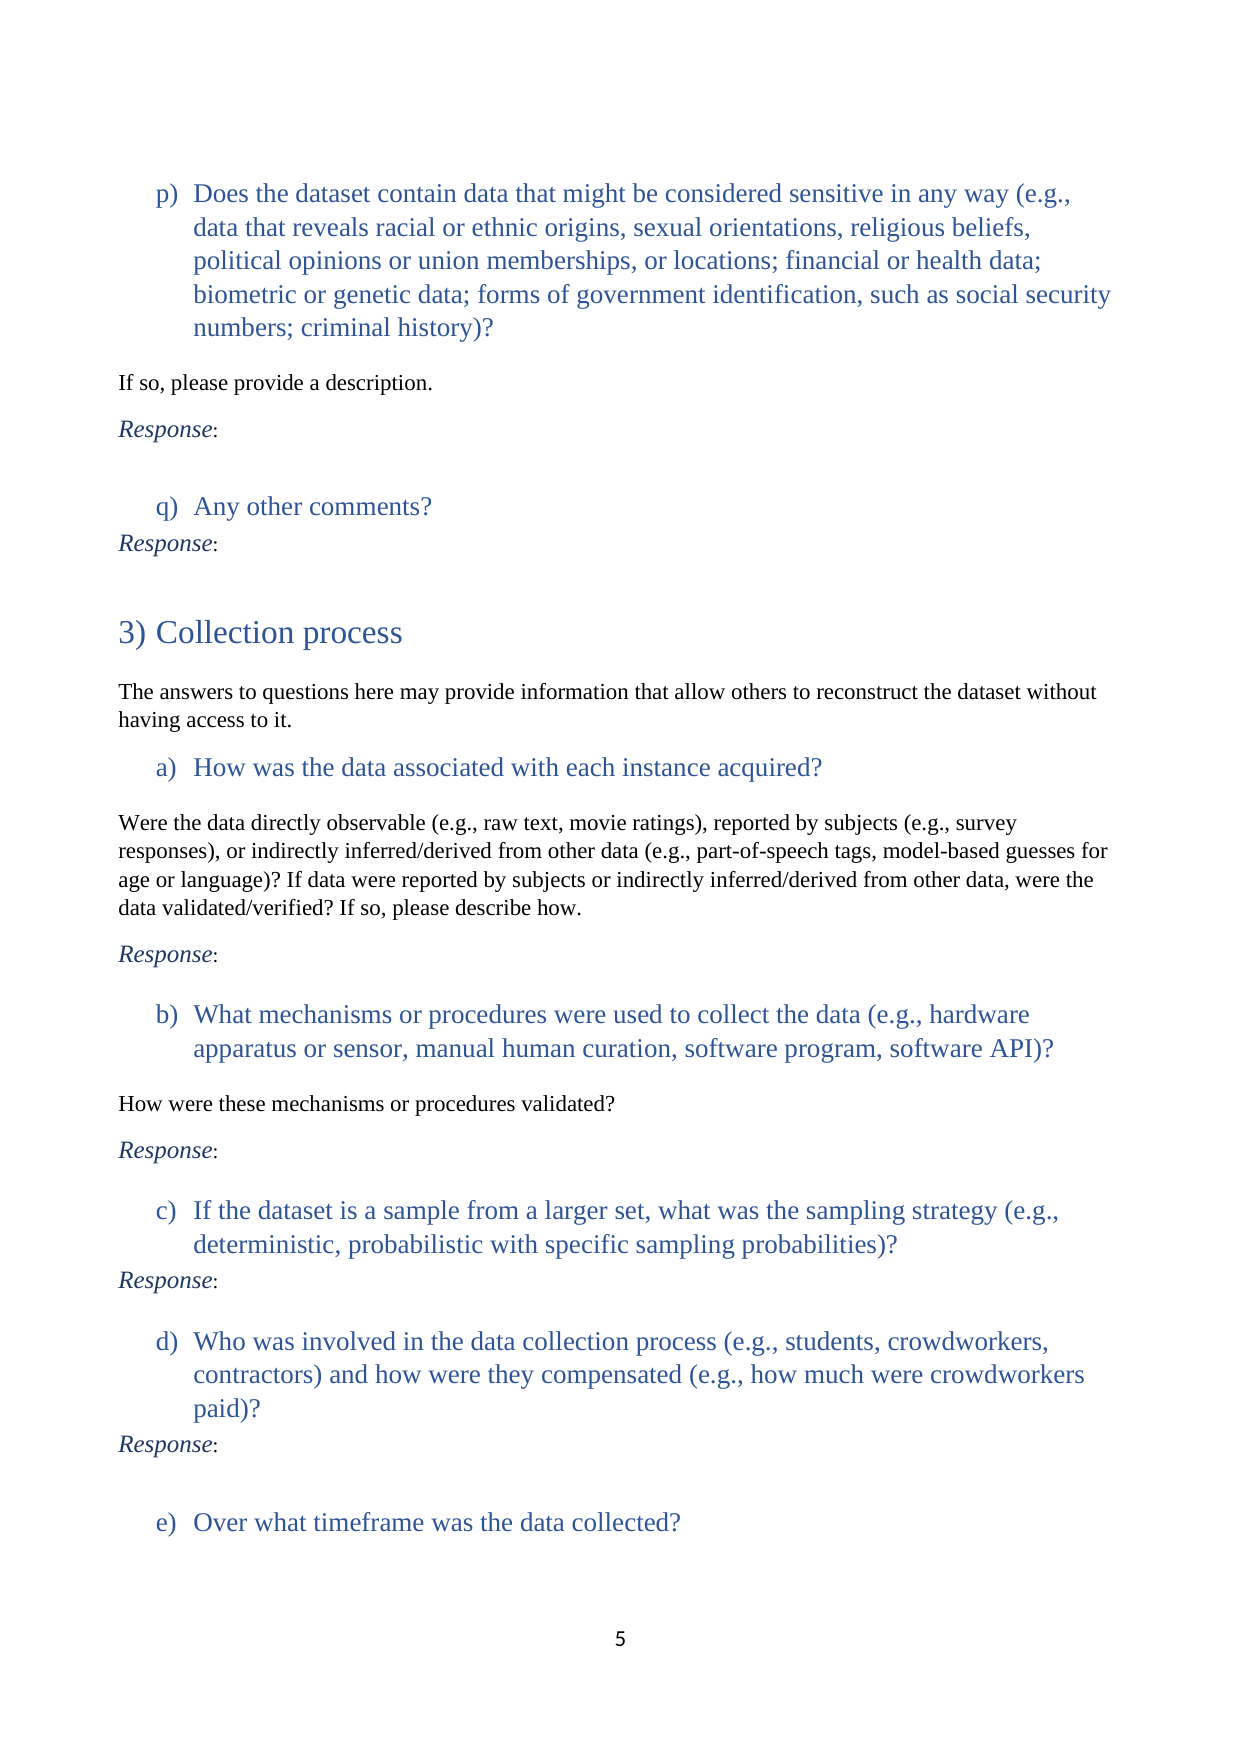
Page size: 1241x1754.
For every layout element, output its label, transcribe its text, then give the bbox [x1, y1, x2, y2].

subtitle What mechanisms or procedures were used to collect the data (e.g., hardware apparatus or sensor, manual human curation, software program, software API)? [156, 999, 1122, 1063]
subtitle Does the dataset contain data that might be considered sensitive in any way (e.g., data that reveals racial or ethnic origins, sexual orientations, religious beliefs, political opinions or union memberships, or locations; financial or health data; biometric or genetic data; forms of government identification, such as social security numbers; criminal history)? [156, 177, 1122, 342]
subtitle If the dataset is a sample from a larger set, what was the sampling strategy (e.g., deterministic, probabilistic with specific sampling probabilities)? [156, 1194, 1122, 1259]
text How were these mechanisms or procedures validated? [118, 1090, 1122, 1116]
subtitle Response: [118, 939, 1122, 968]
subtitle How was the data associated with each instance acquired? [156, 751, 1122, 782]
text If so, please provide a description. [118, 369, 1122, 395]
subtitle Response: [118, 1265, 1122, 1294]
subtitle Collection process [118, 612, 1122, 651]
subtitle Response: [118, 1135, 1122, 1164]
subtitle Who was involved in the data collection process (e.g., students, crowdworkers, contractors) and how were they compensated (e.g., how much were crowdworkers paid)? [156, 1325, 1122, 1423]
subtitle Response: [118, 528, 1122, 557]
subtitle Over what timeframe was the data collected? [156, 1506, 1122, 1537]
subtitle Response: [118, 1429, 1122, 1458]
text The answers to questions here may provide information that allow others to reconstruct the dataset without having access to it. [118, 678, 1122, 733]
subtitle Response: [118, 414, 1122, 443]
subtitle Any other comments? [156, 490, 1122, 521]
text Were the data directly observable (e.g., raw text, movie ratings), reported by subjects (e.g., survey responses), or indirectly inferred/derived from other data (e.g., part-of-speech tags, model-based guesses for age or language)? If data were reported by subjects or indirectly inferred/derived from other data, were the data validated/verified? If so, please describe how. [118, 809, 1122, 921]
